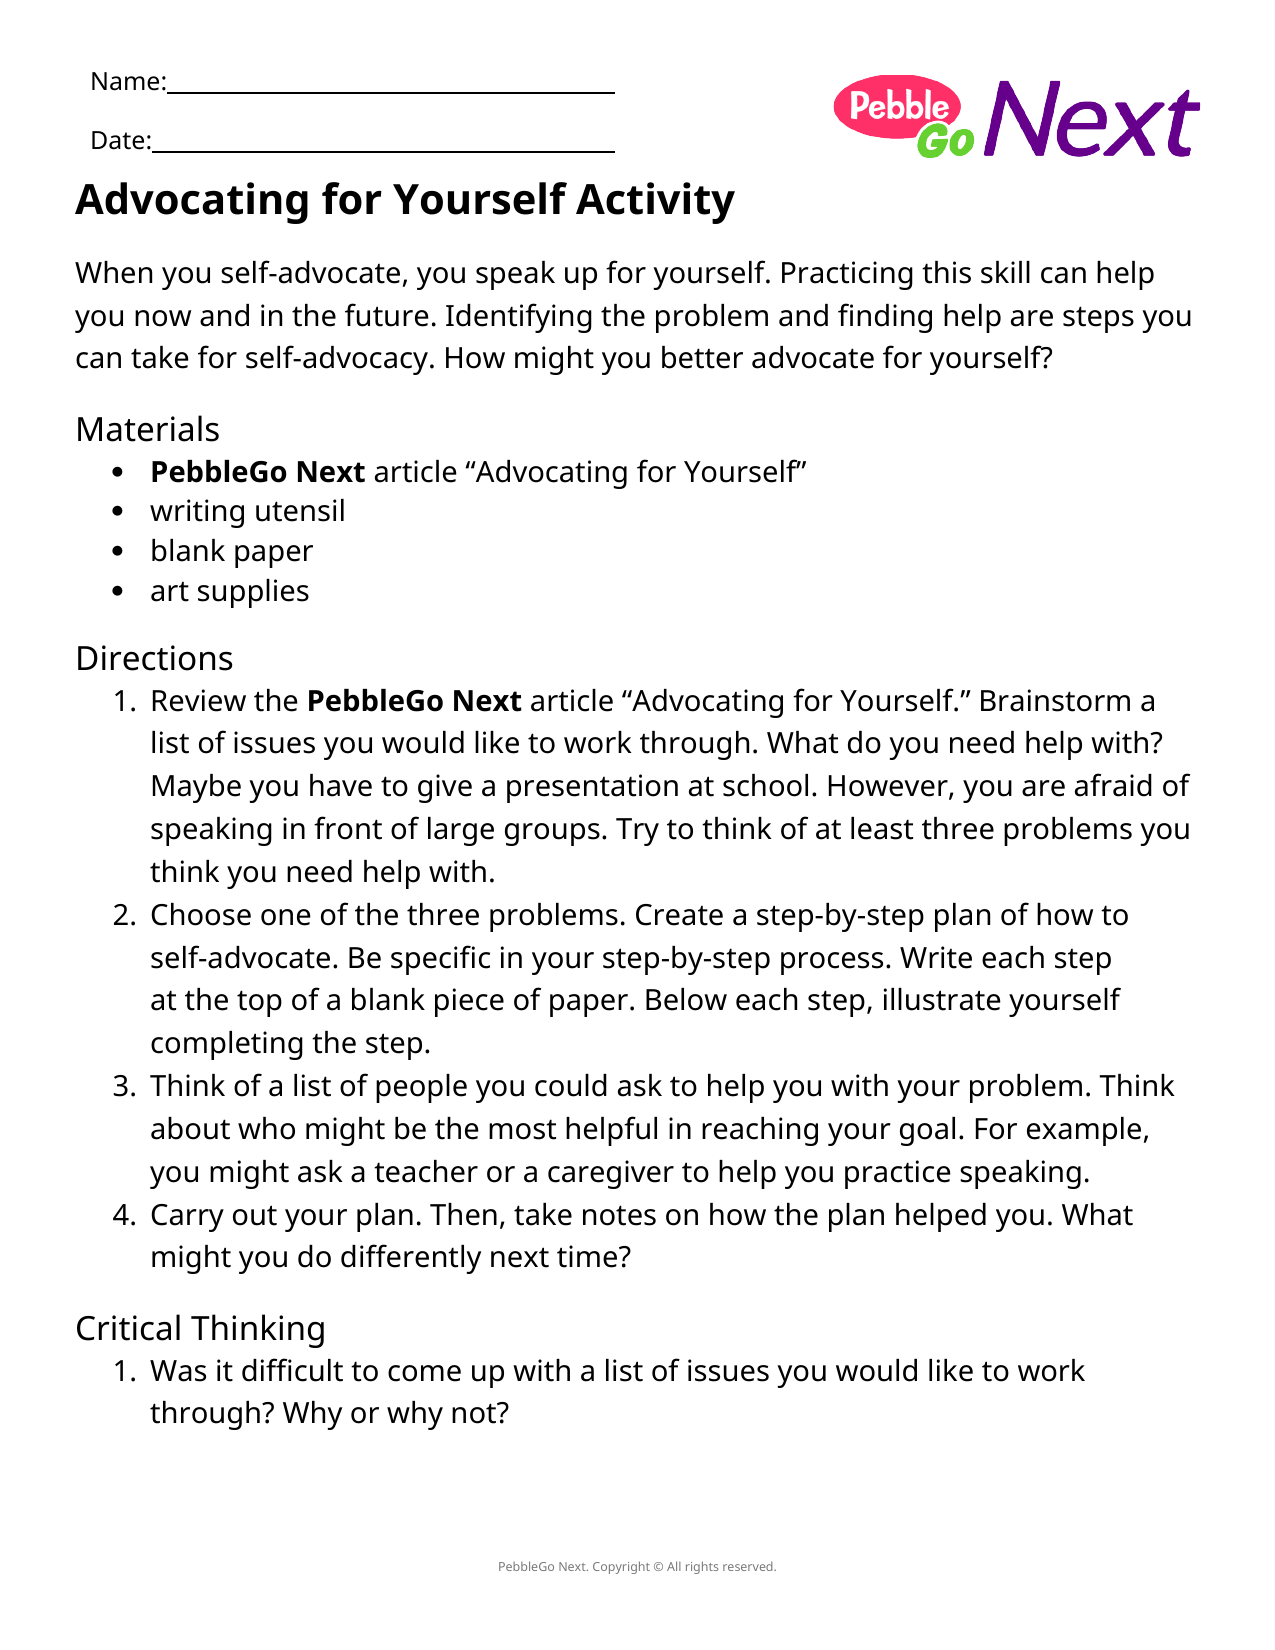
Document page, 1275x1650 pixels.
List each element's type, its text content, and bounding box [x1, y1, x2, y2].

list writing utensil [112, 491, 1200, 530]
text When you self-advocate, you speak up for yourself. Practicing this skill can help you now and in the future. Identifying the problem and finding help are steps you can take for self-advocacy. How might you better advocate for yourself? [75, 252, 1200, 377]
list PebbleGo Next article “Advocating for Yourself” [112, 451, 1200, 491]
title Advocating for Yourself Activity [75, 170, 1200, 227]
list Review the PebbleGo Next article “Advocating for Yourself.” Brainstorm a list of issues you would like to work through. What do you need help with? Maybe you have to give a presentation at school. However, you are afraid of speaking in front of large groups. Try to think of at least three problems you think you need help with. [112, 680, 1200, 891]
list Carry out your plan. Then, take notes on how the plan helped you. What might you do differently next time? [112, 1194, 1200, 1276]
list blank paper [112, 530, 1200, 570]
subtitle Directions [75, 634, 1200, 680]
picture [833, 75, 1200, 158]
list Think of a list of people you could ask to help you with your problem. Think about who might be the most helpful in reaching your goal. For example, you might ask a teacher or a caregiver to help you practice speaking. [112, 1065, 1200, 1191]
list Was it difficult to come up with a list of issues you would like to work through? Why or why not? [112, 1350, 1200, 1432]
list Choose one of the three problems. Create a step-by-step plan of how to self-advocate. Be specific in your step-by-step process. Write each step at the top of a blank piece of paper. Below each step, illustrate yourself completing the step. [112, 894, 1200, 1062]
list art supplies [112, 570, 1200, 609]
subtitle Materials [75, 405, 1200, 451]
subtitle Critical Thinking [75, 1304, 1200, 1350]
